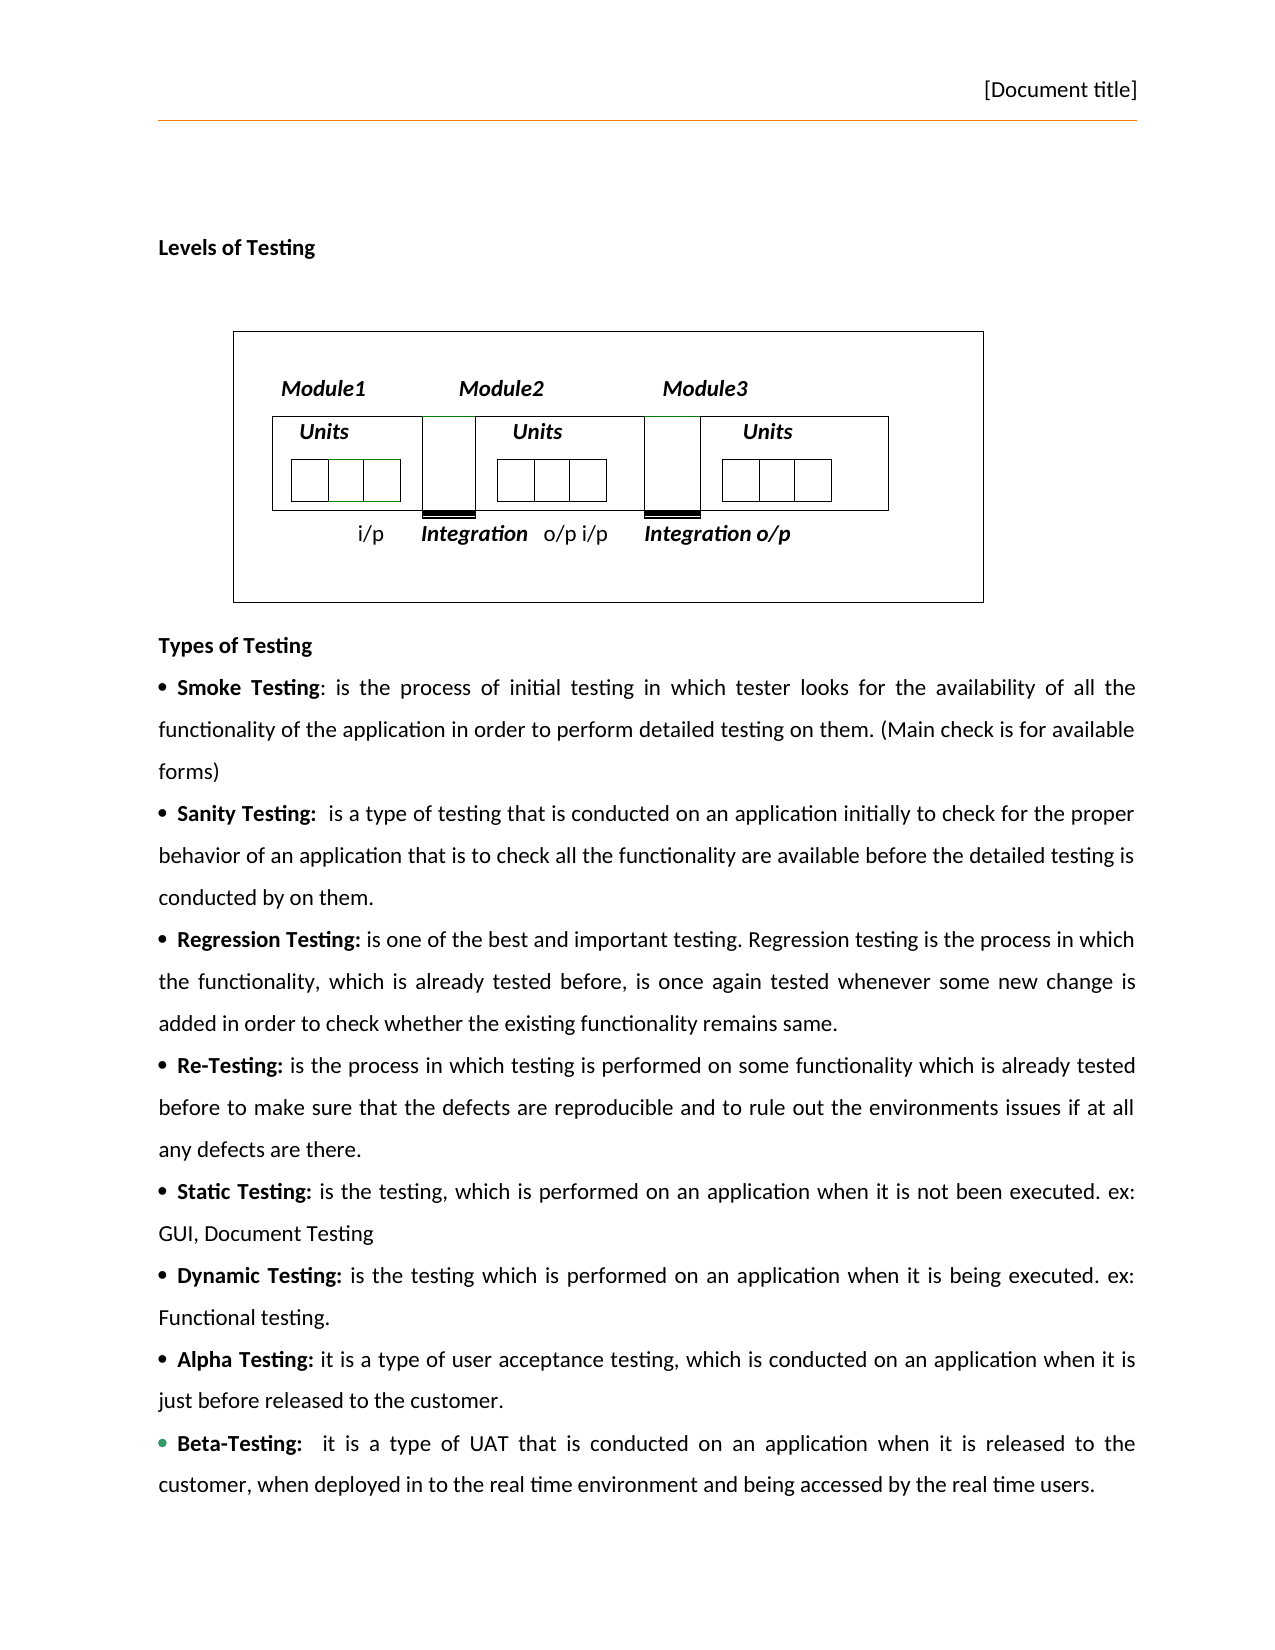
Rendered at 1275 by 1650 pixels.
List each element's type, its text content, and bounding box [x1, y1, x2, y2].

list Alpha Testing: it is a type of user acceptance testing, which is conducted on an application when it is just before released to the customer. [158, 1345, 1137, 1415]
list Dynamic Testing: is the testing which is performed on an application when it is being executed. ex: Functional testing. [158, 1261, 1137, 1331]
text Levels of Testing [158, 233, 1137, 261]
list Re-Testing: is the process in which testing is performed on some functionality which is already tested before to make sure that the defects are reproducible and to rule out the environments issues if at all any defects are there. [158, 1051, 1137, 1163]
list Sanity Testing: is a type of testing that is conducted on an application initially to check for the proper behavior of an application that is to check all the functionality are available before the detailed testing is conducted by on them. [158, 799, 1137, 911]
text Types of Testing [158, 631, 1137, 659]
list Regression Testing: is one of the best and important testing. Regression testing is the process in which the functionality, which is already tested before, is once again tested whenever some new change is added in order to check whether the existing functionality remains same. [158, 925, 1137, 1037]
list Smoke Testing: is the process of initial testing in which tester looks for the availability of all the functionality of the application in order to perform detailed testing on them. (Main check is for available forms) [158, 673, 1137, 785]
list Beta-Testing: it is a type of UAT that is conducted on an application when it is released to the customer, when deployed in to the real time environment and being accessed by the real time users. [158, 1429, 1137, 1499]
table_header Module1 Module2 Module3 i/p Integration o/p i/p Integration o/p [234, 332, 983, 602]
list Static Testing: is the testing, which is performed on an application when it is not been executed. ex: GUI, Document Testing [158, 1177, 1137, 1247]
